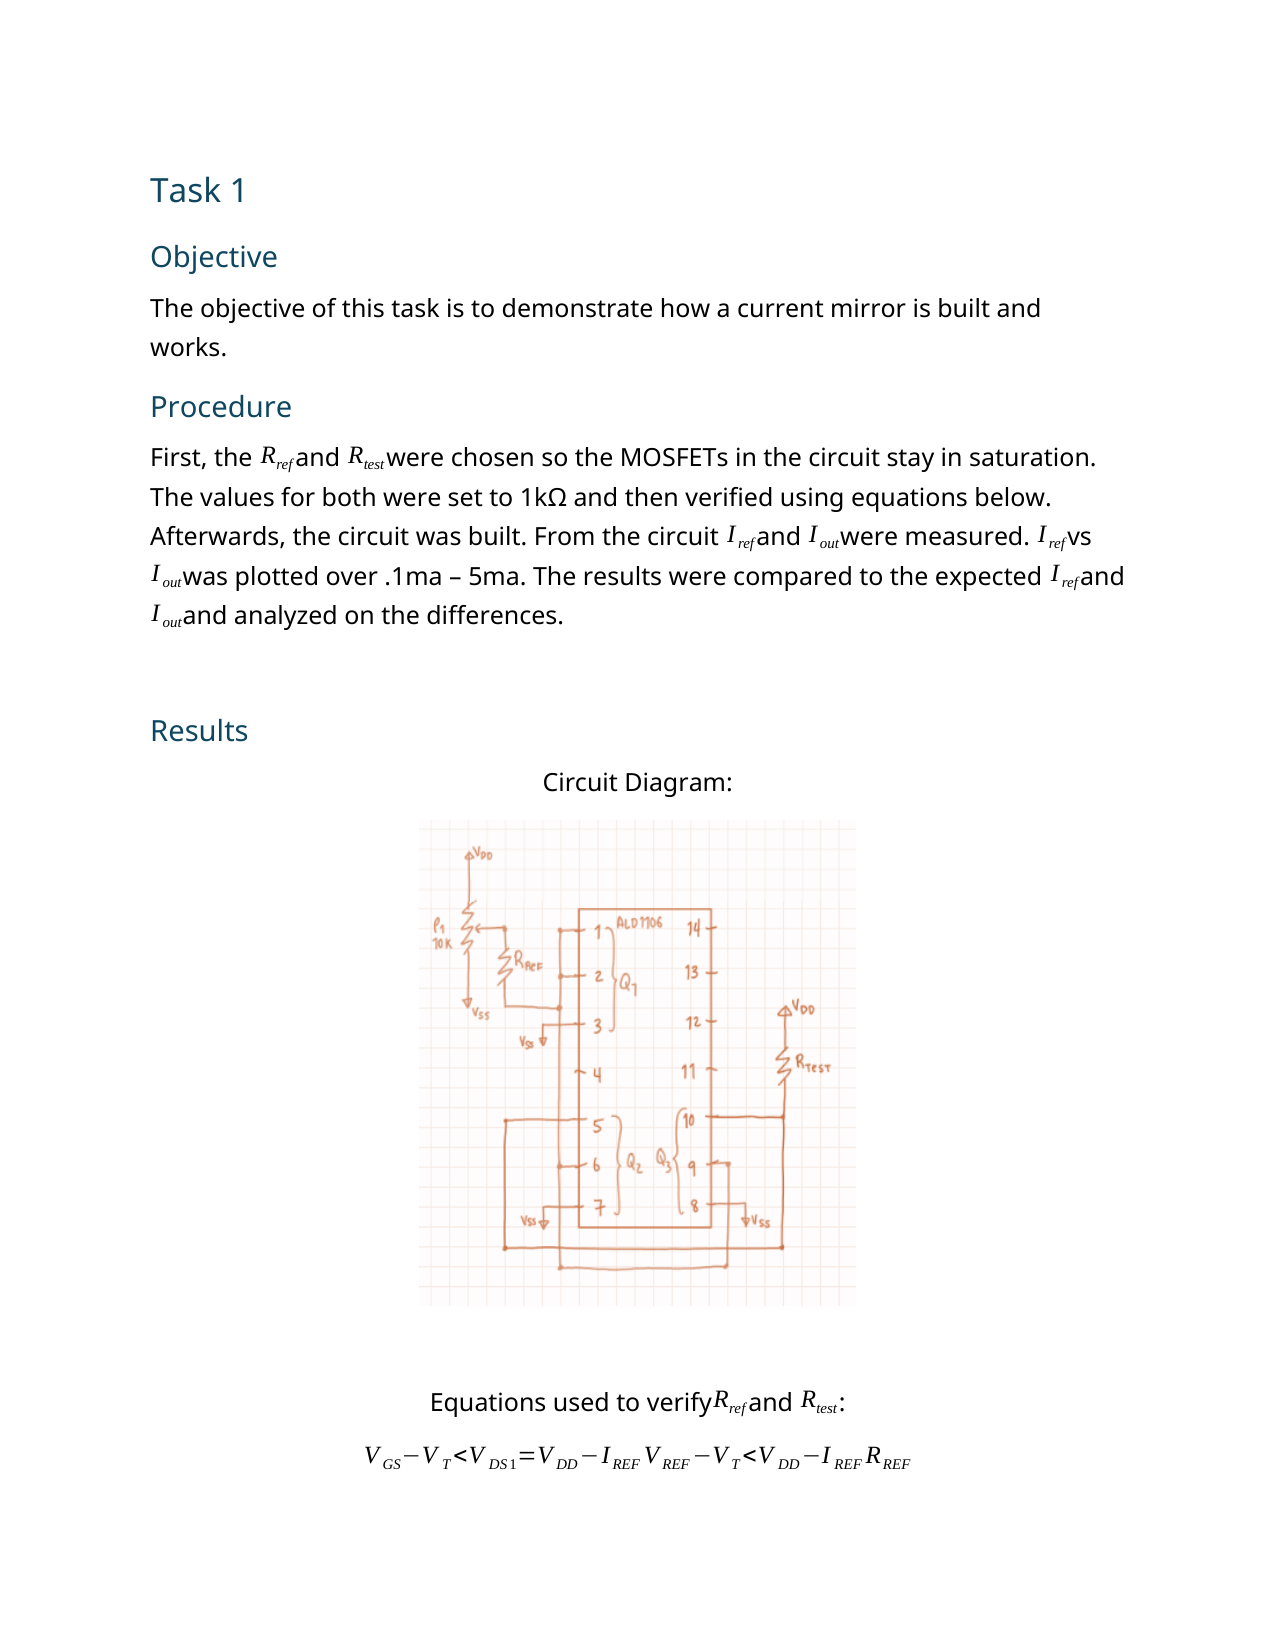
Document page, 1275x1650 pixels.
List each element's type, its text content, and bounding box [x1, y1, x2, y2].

subtitle Results [150, 710, 1125, 750]
text Circuit Diagram: [150, 764, 1125, 799]
text The objective of this task is to demonstrate how a current mirror is built and works. [150, 290, 1125, 364]
subtitle Task 1 [150, 167, 1125, 212]
text Equations used to verifyand : [150, 1384, 1125, 1418]
text First, the and were chosen so the MOSFETs in the circuit stay in saturation. The values for both were set to 1kΩ and then verified using equations below. Afterwards, the circuit was built. From the circuit and were measured. vs was plotted over .1ma – 5ma. The results were compared to the expected and and analyzed on the differences. [150, 440, 1125, 632]
subtitle Procedure [150, 386, 1125, 426]
subtitle Objective [150, 236, 1125, 276]
